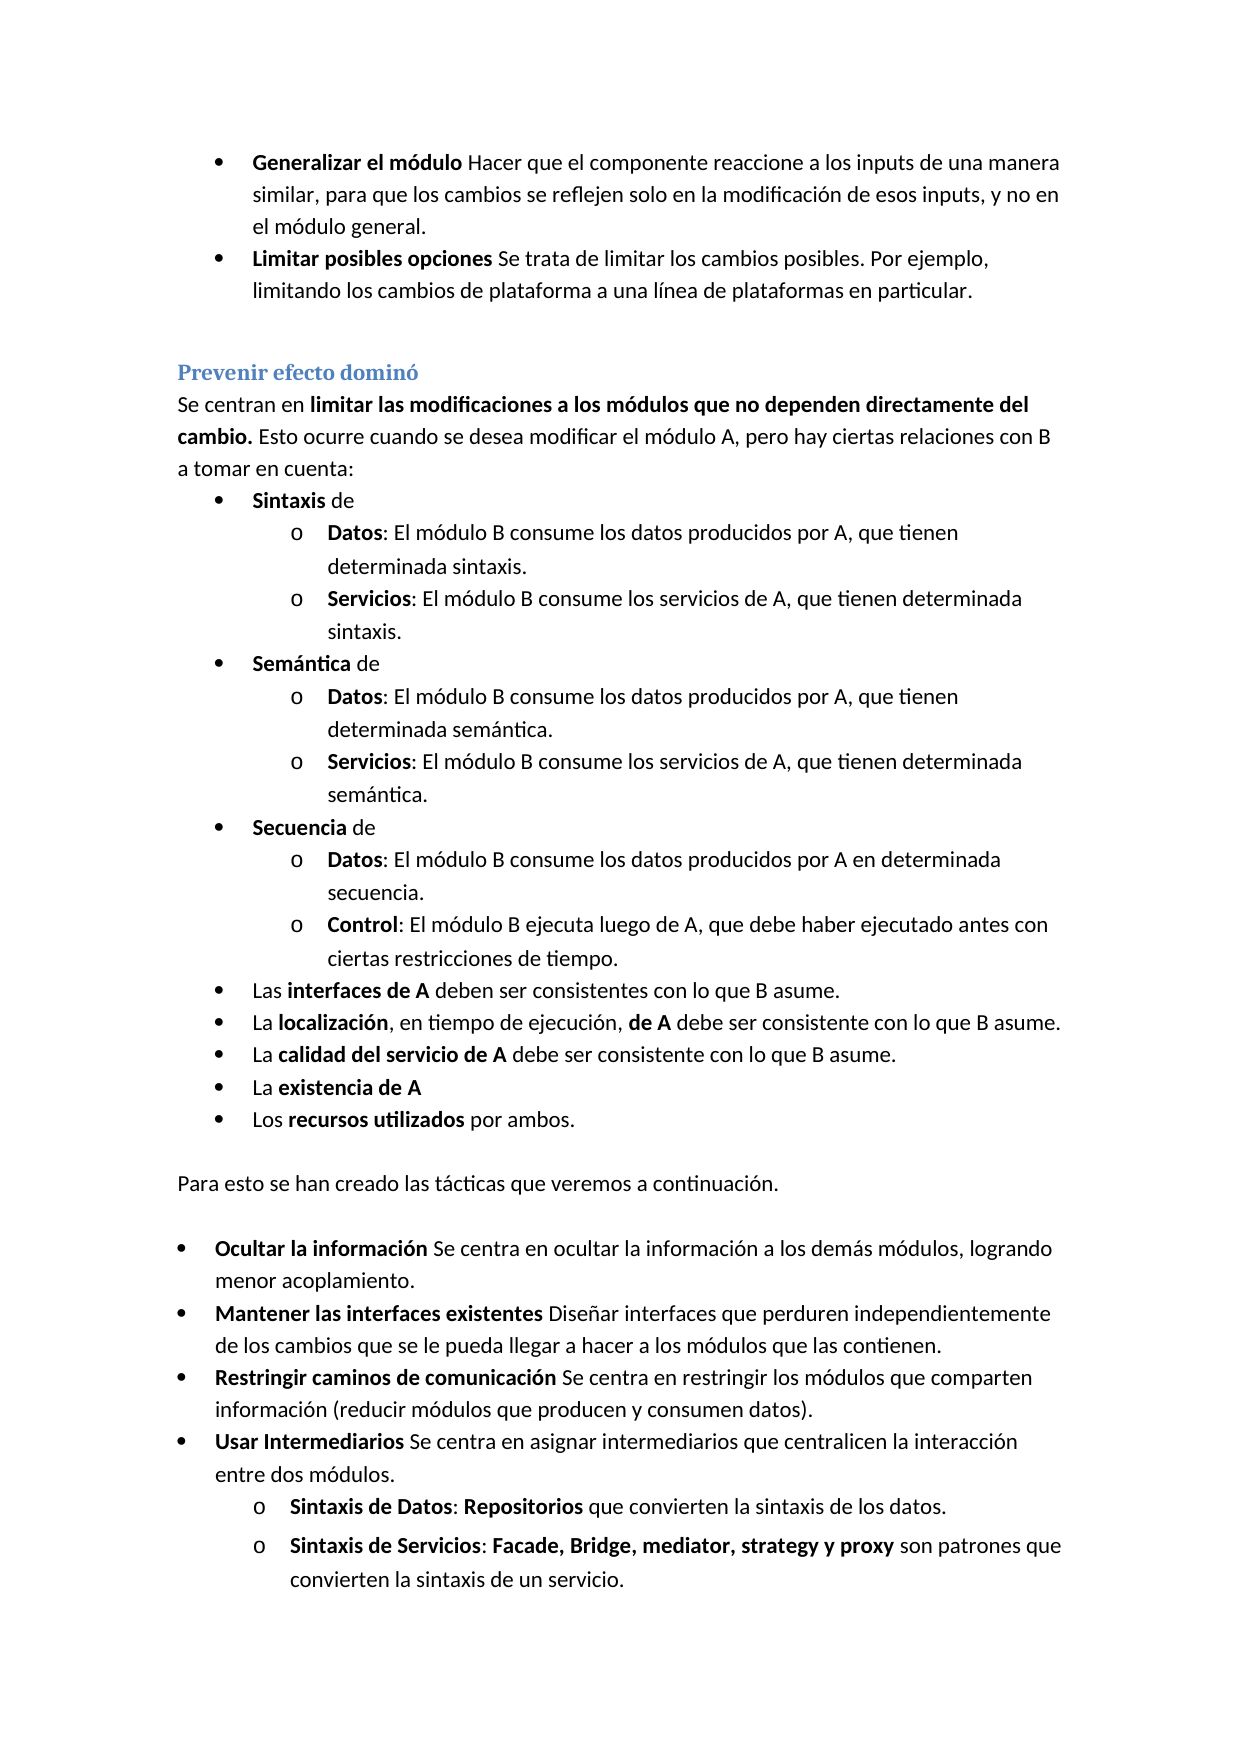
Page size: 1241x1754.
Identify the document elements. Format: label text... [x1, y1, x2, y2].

text Para esto se han creado las tácticas que veremos a continuación. [177, 1169, 1063, 1197]
list Control: El módulo B ejecuta luego de A, que debe haber ejecutado antes con ciertas restricciones de tiempo. [290, 911, 1063, 972]
list Restringir caminos de comunicación Se centra en restringir los módulos que comparten información (reducir módulos que producen y consumen datos). [177, 1363, 1063, 1423]
list Mantener las interfaces existentes Diseñar interfaces que perduren independientemente de los cambios que se le pueda llegar a hacer a los módulos que las contienen. [177, 1299, 1063, 1359]
list Servicios: El módulo B consume los servicios de A, que tienen determinada semántica. [290, 747, 1063, 809]
list La existencia de A [215, 1073, 1063, 1101]
list Limitar posibles opciones Se trata de limitar los cambios posibles. Por ejemplo, limitando los cambios de plataforma a una línea de plataformas en particular. [215, 244, 1063, 304]
list Usar Intermediarios Se centra en asignar intermediarios que centralicen la interacción entre dos módulos. [177, 1427, 1063, 1488]
list Datos: El módulo B consume los datos producidos por A, que tienen determinada sintaxis. [290, 518, 1063, 580]
list Sintaxis de [215, 486, 1063, 514]
list Semántica de [215, 649, 1063, 678]
list Secuencia de [215, 813, 1063, 841]
text Se centran en limitar las modificaciones a los módulos que no dependen directamente del cambio. Esto ocurre cuando se desea modificar el módulo A, pero hay ciertas relaciones con B a tomar en cuenta: [177, 390, 1063, 482]
list Ocultar la información Se centra en ocultar la información a los demás módulos, logrando menor acoplamiento. [177, 1234, 1063, 1294]
list Servicios: El módulo B consume los servicios de A, que tienen determinada sintaxis. [290, 584, 1063, 645]
list Sintaxis de Servicios: Facade, Bridge, mediator, strategy y proxy son patrones que convierten la sintaxis de un servicio. [252, 1531, 1063, 1593]
list Datos: El módulo B consume los datos producidos por A, que tienen determinada semántica. [290, 682, 1063, 743]
list La calidad del servicio de A debe ser consistente con lo que B asume. [215, 1040, 1063, 1068]
list La localización, en tiempo de ejecución, de A debe ser consistente con lo que B asume. [215, 1008, 1063, 1036]
list Datos: El módulo B consume los datos producidos por A en determinada secuencia. [290, 845, 1063, 906]
list Los recursos utilizados por ambos. [215, 1105, 1063, 1133]
list Sintaxis de Datos: Repositorios que convierten la sintaxis de los datos. [252, 1492, 1063, 1521]
subtitle Prevenir efecto dominó [177, 359, 1063, 386]
list Las interfaces de A deben ser consistentes con lo que B asume. [215, 976, 1063, 1004]
list Generalizar el módulo Hacer que el componente reaccione a los inputs de una manera similar, para que los cambios se reflejen solo en la modificación de esos inputs, y no en el módulo general. [215, 148, 1063, 240]
